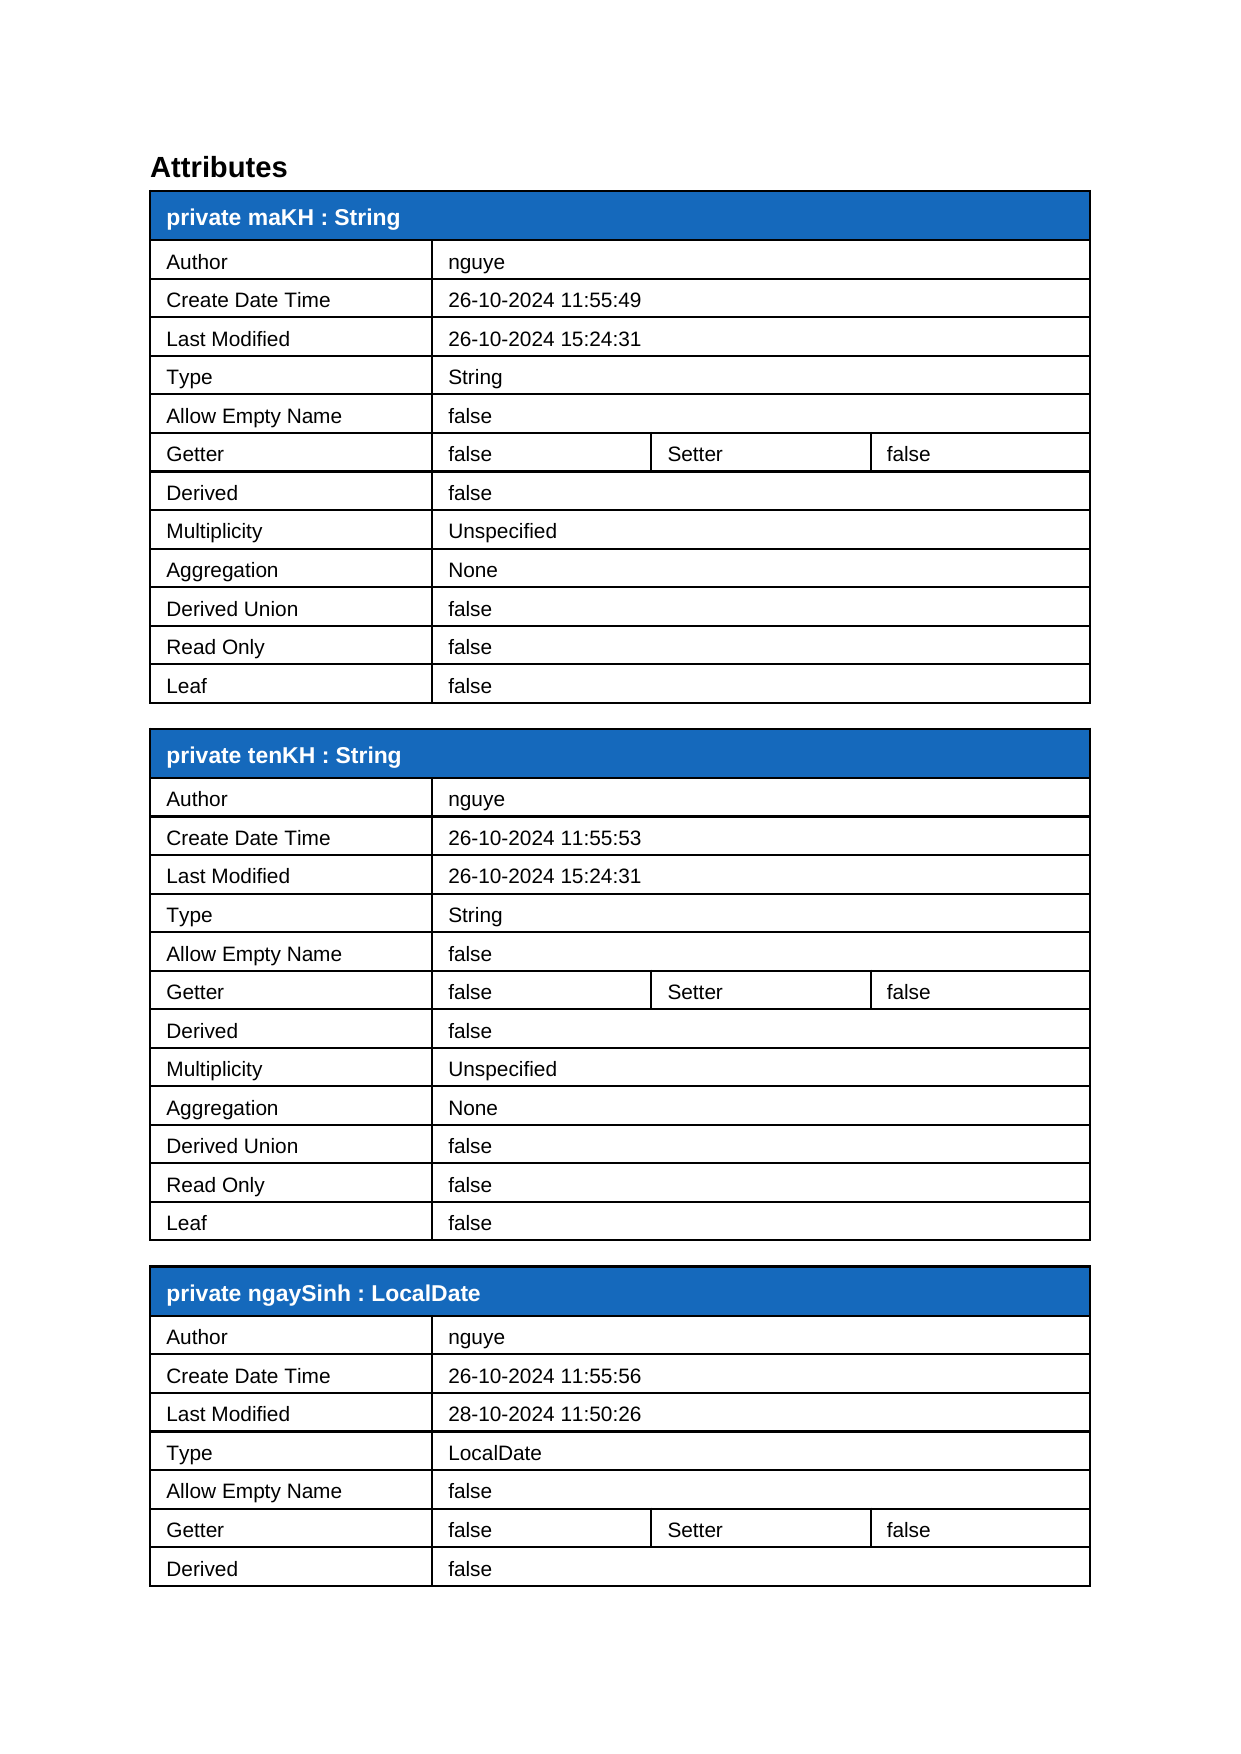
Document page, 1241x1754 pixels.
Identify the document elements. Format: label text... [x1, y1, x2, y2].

table_cell 26-10-2024 15:24:31 [433, 856, 1089, 892]
table_header private maKH : String [151, 192, 1089, 239]
table_cell false [433, 1164, 1089, 1201]
table_cell None [433, 550, 1089, 586]
table_cell nguye [433, 241, 1089, 278]
table_cell false [433, 473, 1089, 509]
table_cell String [433, 357, 1089, 393]
table_cell Aggregation [151, 1087, 431, 1124]
table_cell Getter [151, 972, 431, 1008]
table_cell Author [151, 1317, 431, 1353]
subtitle Attributes [150, 150, 1090, 183]
table_cell Getter [151, 1510, 431, 1546]
table_cell Unspecified [433, 1049, 1089, 1085]
table_cell Allow Empty Name [151, 395, 431, 432]
table_cell 26-10-2024 15:24:31 [433, 318, 1089, 355]
table_cell 26-10-2024 11:55:53 [433, 818, 1089, 854]
table_cell Create Date Time [151, 1355, 431, 1392]
table_cell Unspecified [433, 511, 1089, 547]
table_cell Multiplicity [151, 1049, 431, 1085]
table_cell Read Only [151, 1164, 431, 1201]
table_cell Type [151, 895, 431, 931]
table_cell Derived [151, 1010, 431, 1047]
table_cell None [433, 1087, 1089, 1124]
table_cell false [872, 972, 1089, 1008]
table_cell Author [151, 241, 431, 278]
table_cell Derived Union [151, 588, 431, 624]
table_cell Type [151, 357, 431, 393]
table_cell Setter [652, 1510, 870, 1546]
table_cell Leaf [151, 665, 431, 702]
table_cell false [433, 1510, 650, 1546]
table_cell false [433, 1203, 1089, 1239]
table_cell false [872, 434, 1089, 470]
table_cell Type [151, 1433, 431, 1469]
table_header private tenKH : String [151, 730, 1089, 777]
table_cell Multiplicity [151, 511, 431, 547]
table_cell nguye [433, 1317, 1089, 1353]
table_cell false [433, 933, 1089, 969]
table_header private ngaySinh : LocalDate [151, 1268, 1089, 1315]
table_cell Author [151, 779, 431, 815]
table_cell Create Date Time [151, 280, 431, 316]
table_cell false [433, 434, 650, 470]
table_cell Derived Union [151, 1126, 431, 1162]
table_cell Last Modified [151, 856, 431, 892]
table_cell Derived [151, 473, 431, 509]
table_cell String [433, 895, 1089, 931]
table_cell false [433, 627, 1089, 663]
table_cell Read Only [151, 627, 431, 663]
table_cell Create Date Time [151, 818, 431, 854]
table_cell Leaf [151, 1203, 431, 1239]
table_cell Derived [151, 1548, 431, 1584]
table_cell false [433, 588, 1089, 624]
table_cell false [433, 1126, 1089, 1162]
table_cell false [872, 1510, 1089, 1546]
table_cell Getter [151, 434, 431, 470]
table_cell Aggregation [151, 550, 431, 586]
table_cell LocalDate [433, 1433, 1089, 1469]
table_cell nguye [433, 779, 1089, 815]
table_cell false [433, 665, 1089, 702]
table_cell Setter [652, 972, 870, 1008]
table_cell 28-10-2024 11:50:26 [433, 1394, 1089, 1430]
table_cell Allow Empty Name [151, 933, 431, 969]
table_cell false [433, 395, 1089, 432]
table_cell Last Modified [151, 318, 431, 355]
table_cell false [433, 1010, 1089, 1047]
table_cell false [433, 972, 650, 1008]
table_cell false [433, 1471, 1089, 1507]
table_cell Last Modified [151, 1394, 431, 1430]
table_cell Allow Empty Name [151, 1471, 431, 1507]
table_cell false [433, 1548, 1089, 1584]
table_cell 26-10-2024 11:55:49 [433, 280, 1089, 316]
table_cell 26-10-2024 11:55:56 [433, 1355, 1089, 1392]
table_cell Setter [652, 434, 870, 470]
